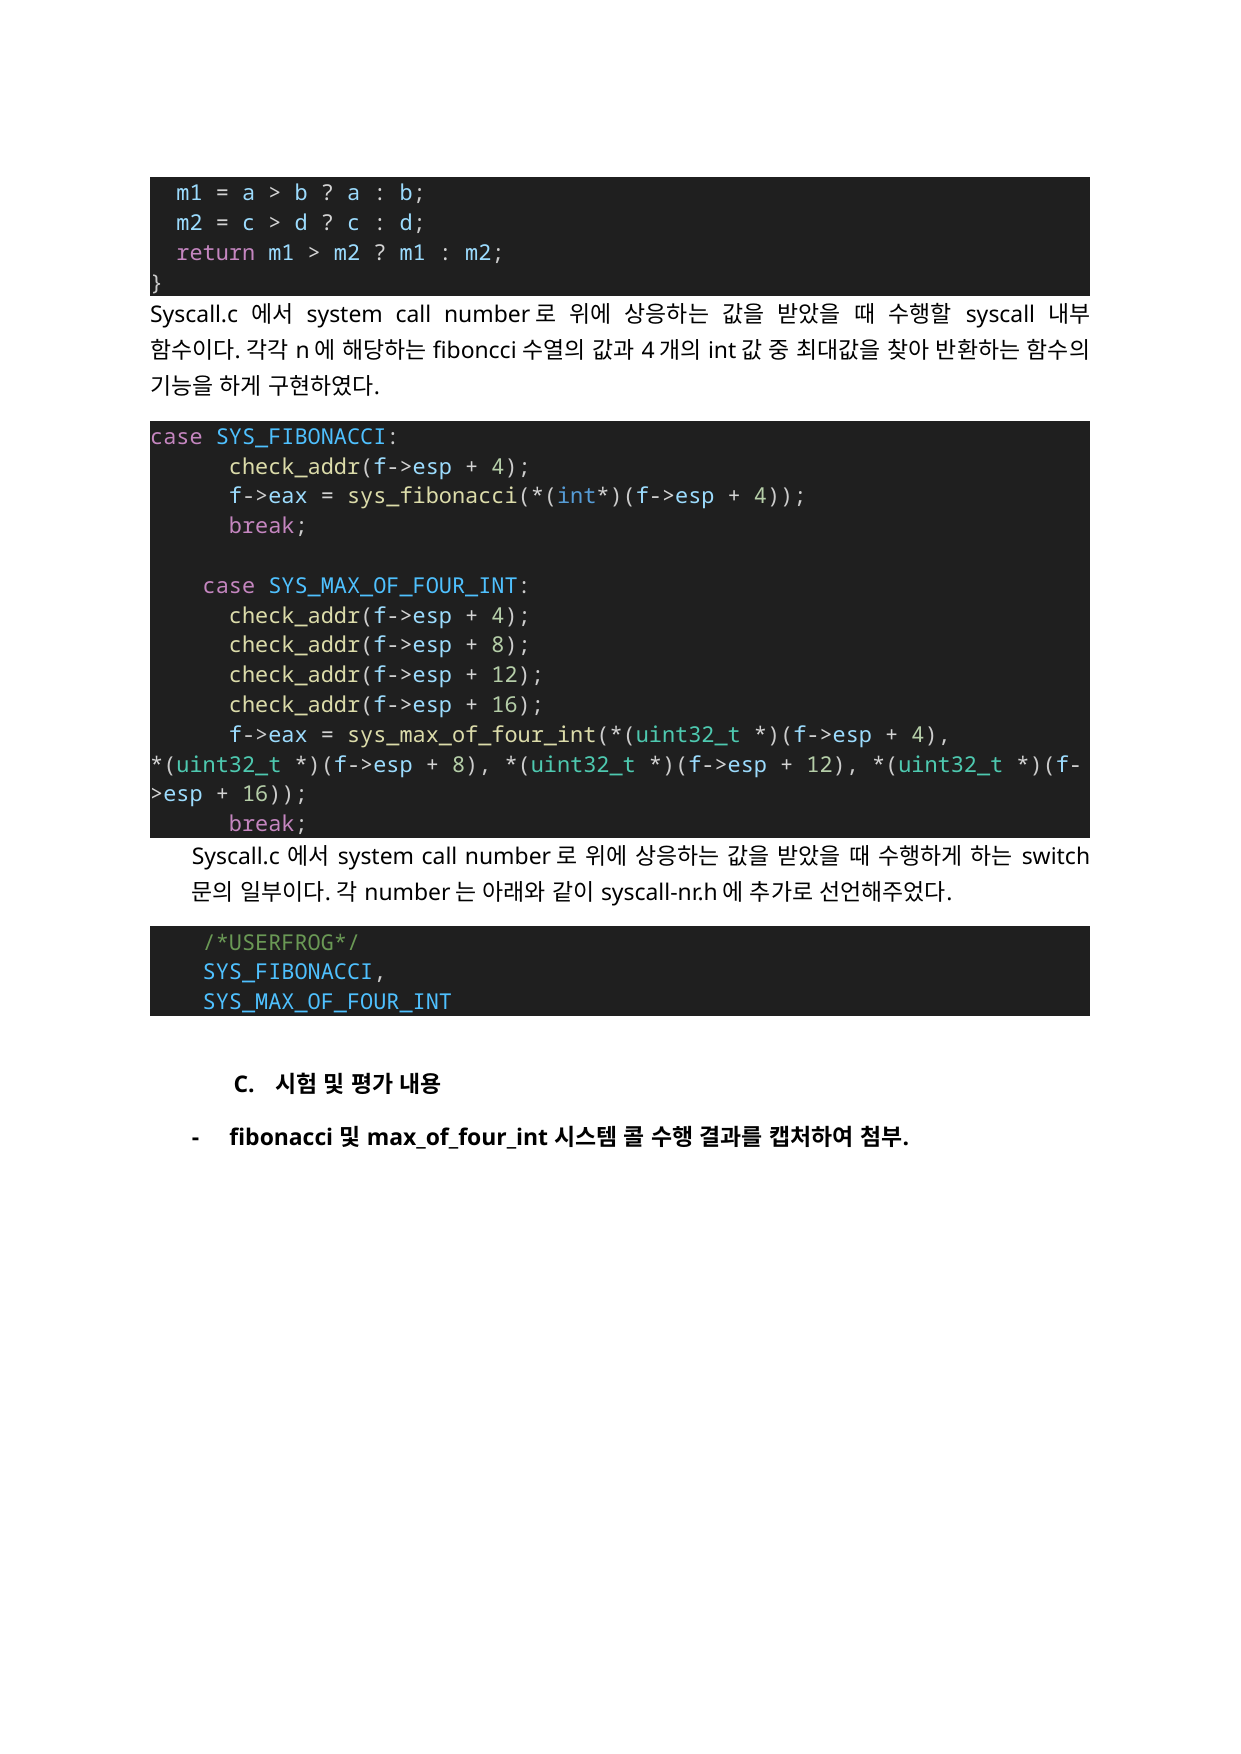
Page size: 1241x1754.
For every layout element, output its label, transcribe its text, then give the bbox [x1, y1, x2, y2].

list fibonacci 및 max_of_four_int 시스템 콜 수행 결과를 캡처하여 첨부. [192, 1119, 1090, 1152]
text break; [150, 808, 1090, 838]
text SYS_MAX_OF_FOUR_INT [150, 986, 1090, 1016]
text return m1 > m2 ? m1 : m2; [150, 237, 1090, 267]
text check_addr(f->esp + 12); [150, 659, 1090, 689]
text m2 = c > d ? c : d; [150, 207, 1090, 237]
list 시험 및 평가 내용 [233, 1066, 1090, 1099]
text check_addr(f->esp + 4); [150, 451, 1090, 480]
text break; [150, 510, 1090, 540]
text check_addr(f->esp + 16); [150, 689, 1090, 719]
text check_addr(f->esp + 4); [150, 599, 1090, 629]
text } [150, 267, 1090, 296]
text f->eax = sys_fibonacci(*(int*)(f->esp + 4)); [150, 480, 1090, 510]
text SYS_FIBONACCI, [150, 956, 1090, 986]
text Syscall.c 에서 system call number로 위에 상응하는 값을 받았을 때 수행할 syscall 내부 함수이다. 각각 n에 해당하는 fiboncci 수열의 값과 4개의 int값 중 최대값을 찾아 반환하는 함수의 기능을 하게 구현하였다. [150, 296, 1090, 402]
list Syscall.c 에서 system call number로 위에 상응하는 값을 받았을 때 수행하게 하는 switch문의 일부이다. 각 number는 아래와 같이 syscall-nr.h에 추가로 선언해주었다. [192, 838, 1090, 907]
text case SYS_MAX_OF_FOUR_INT: [150, 570, 1090, 599]
text f->eax = sys_max_of_four_int(*(uint32_t *)(f->esp + 4), *(uint32_t *)(f->esp + 8), *(uint32_t *)(f->esp + 12), *(uint32_t *)(f->esp + 16)); [150, 719, 1090, 808]
text /*USERFROG*/ [150, 926, 1090, 956]
text check_addr(f->esp + 8); [150, 629, 1090, 659]
text m1 = a > b ? a : b; [150, 177, 1090, 207]
text case SYS_FIBONACCI: [150, 421, 1090, 451]
